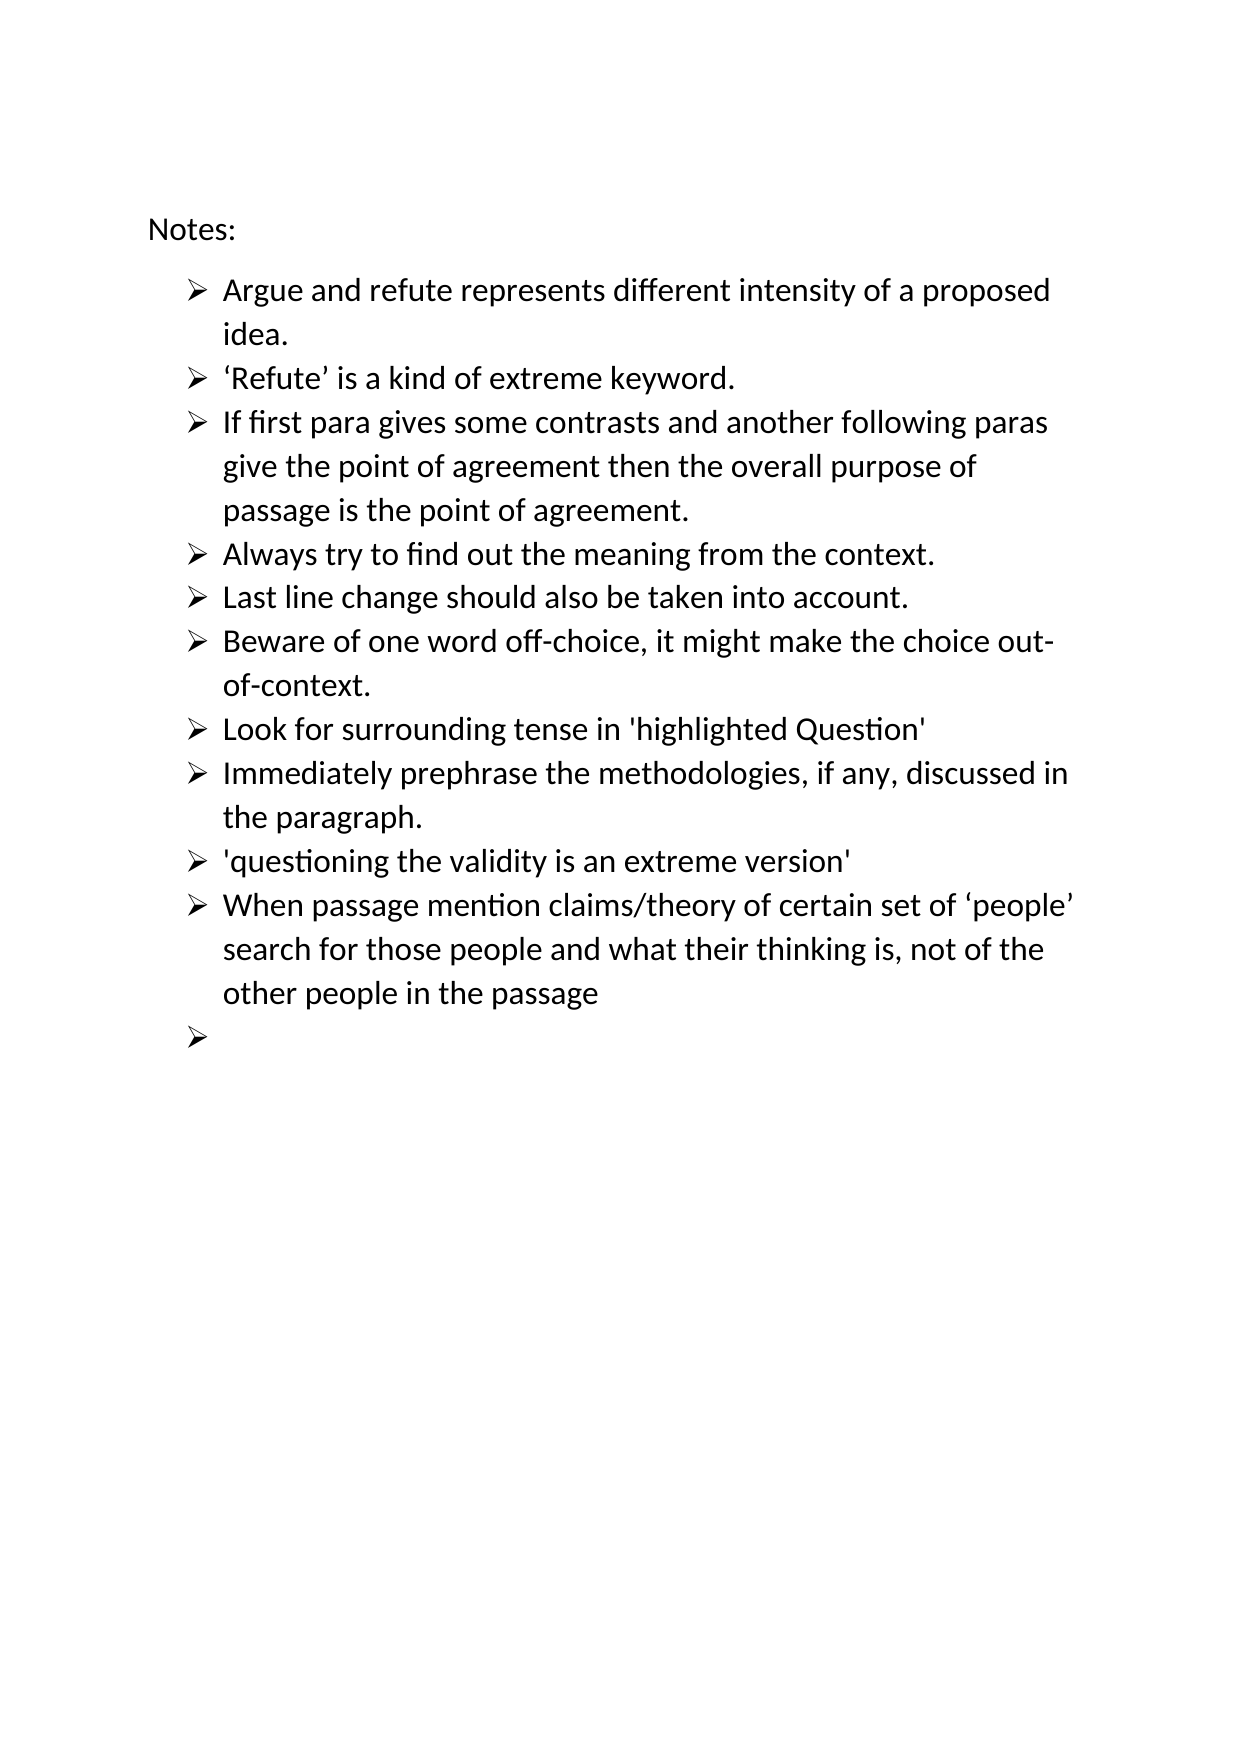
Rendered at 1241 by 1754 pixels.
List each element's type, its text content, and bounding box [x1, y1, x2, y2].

list Last line change should also be taken into account. [185, 577, 1093, 617]
list 'questioning the validity is an extreme version' [185, 840, 1093, 881]
list Argue and refute represents different intensity of a proposed idea. [185, 269, 1093, 353]
list If first para gives some contrasts and another following paras give the point of agreement then the overall purpose of passage is the point of agreement. [185, 401, 1093, 529]
list When passage mention claims/theory of certain set of ‘people’ search for those people and what their thinking is, not of the other people in the passage [185, 884, 1093, 1013]
list Beware of one word off-choice, it might make the choice out-of-context. [185, 621, 1093, 705]
list Look for surrounding tense in 'highlighted Question' [185, 708, 1093, 749]
text Notes: [148, 208, 1093, 249]
list Always try to find out the meaning from the context. [185, 533, 1093, 573]
list Immediately prephrase the methodologies, if any, discussed in the paragraph. [185, 752, 1093, 837]
list ‘Refute’ is a kind of extreme keyword. [185, 357, 1093, 397]
